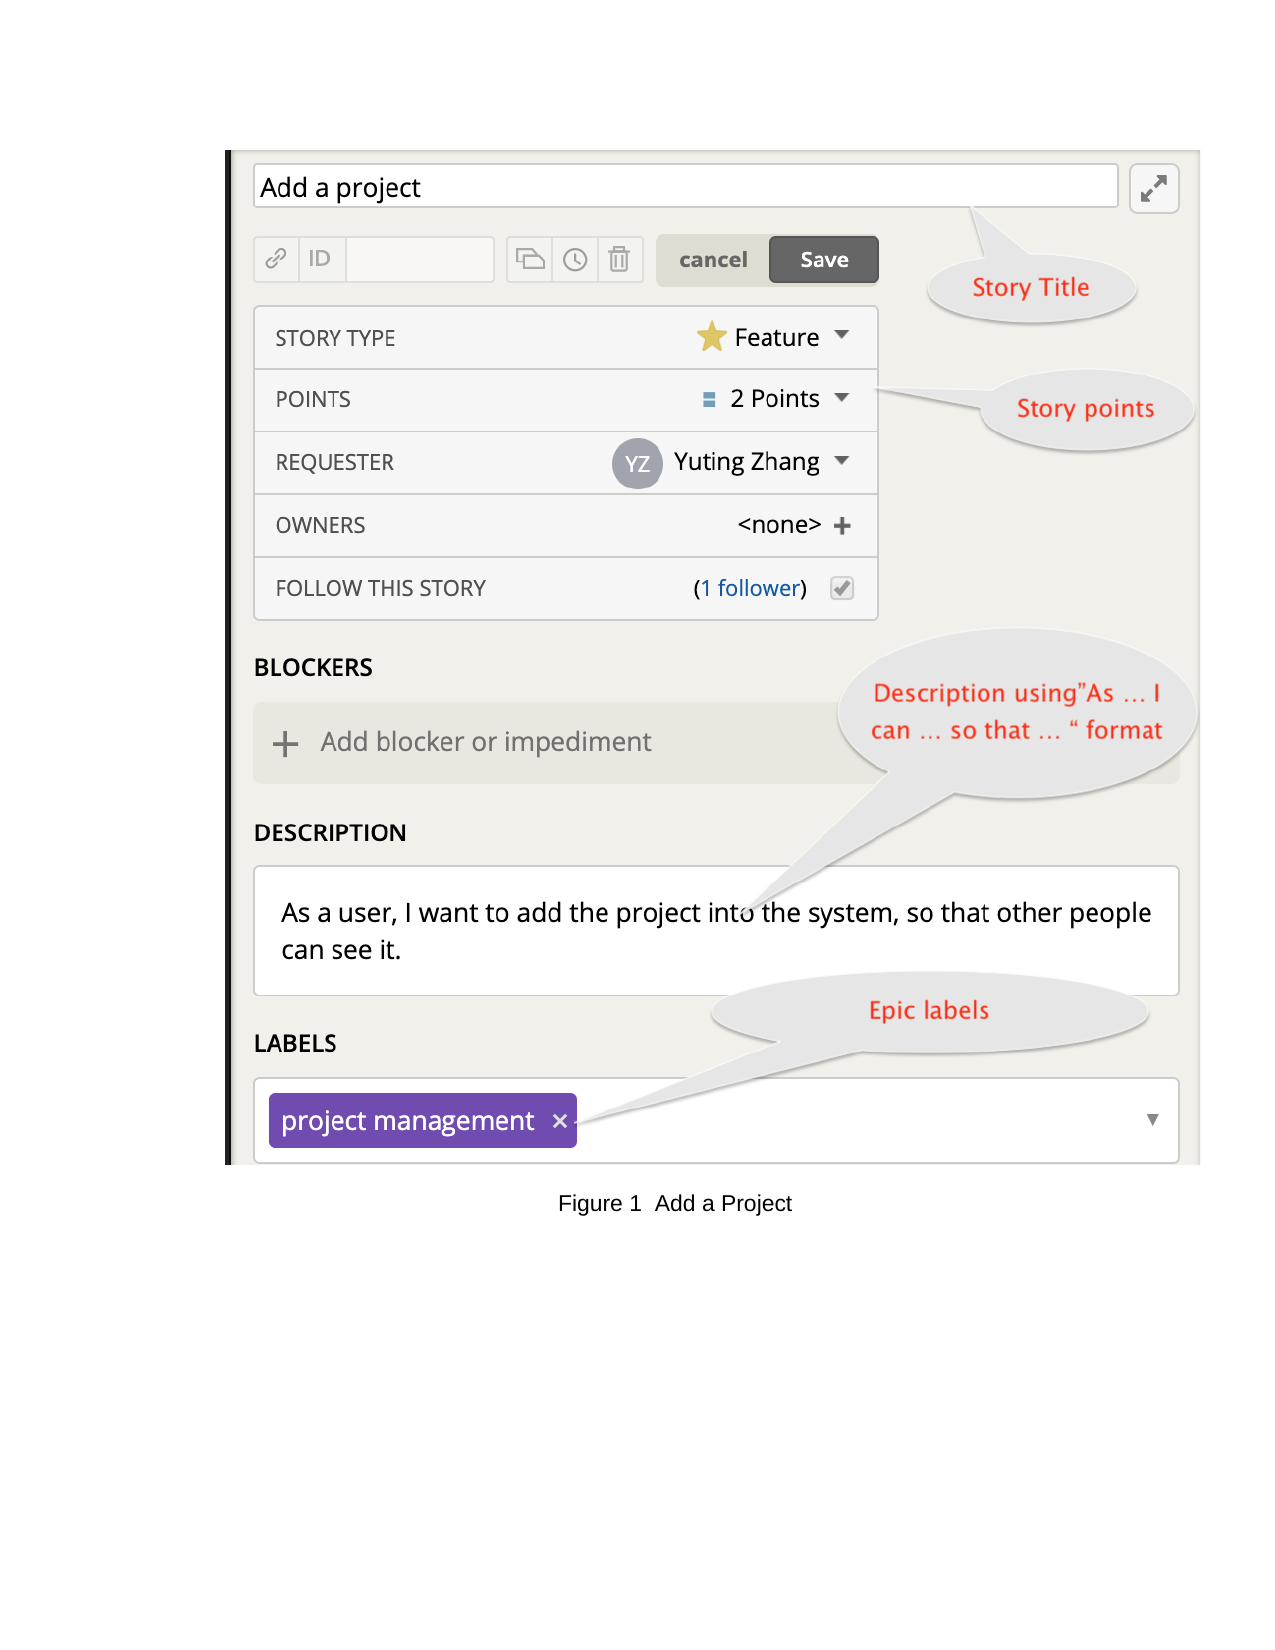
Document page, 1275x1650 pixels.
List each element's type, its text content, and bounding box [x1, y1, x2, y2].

text Figure 1 Add a Project [225, 1189, 1125, 1216]
picture [225, 150, 1200, 1165]
